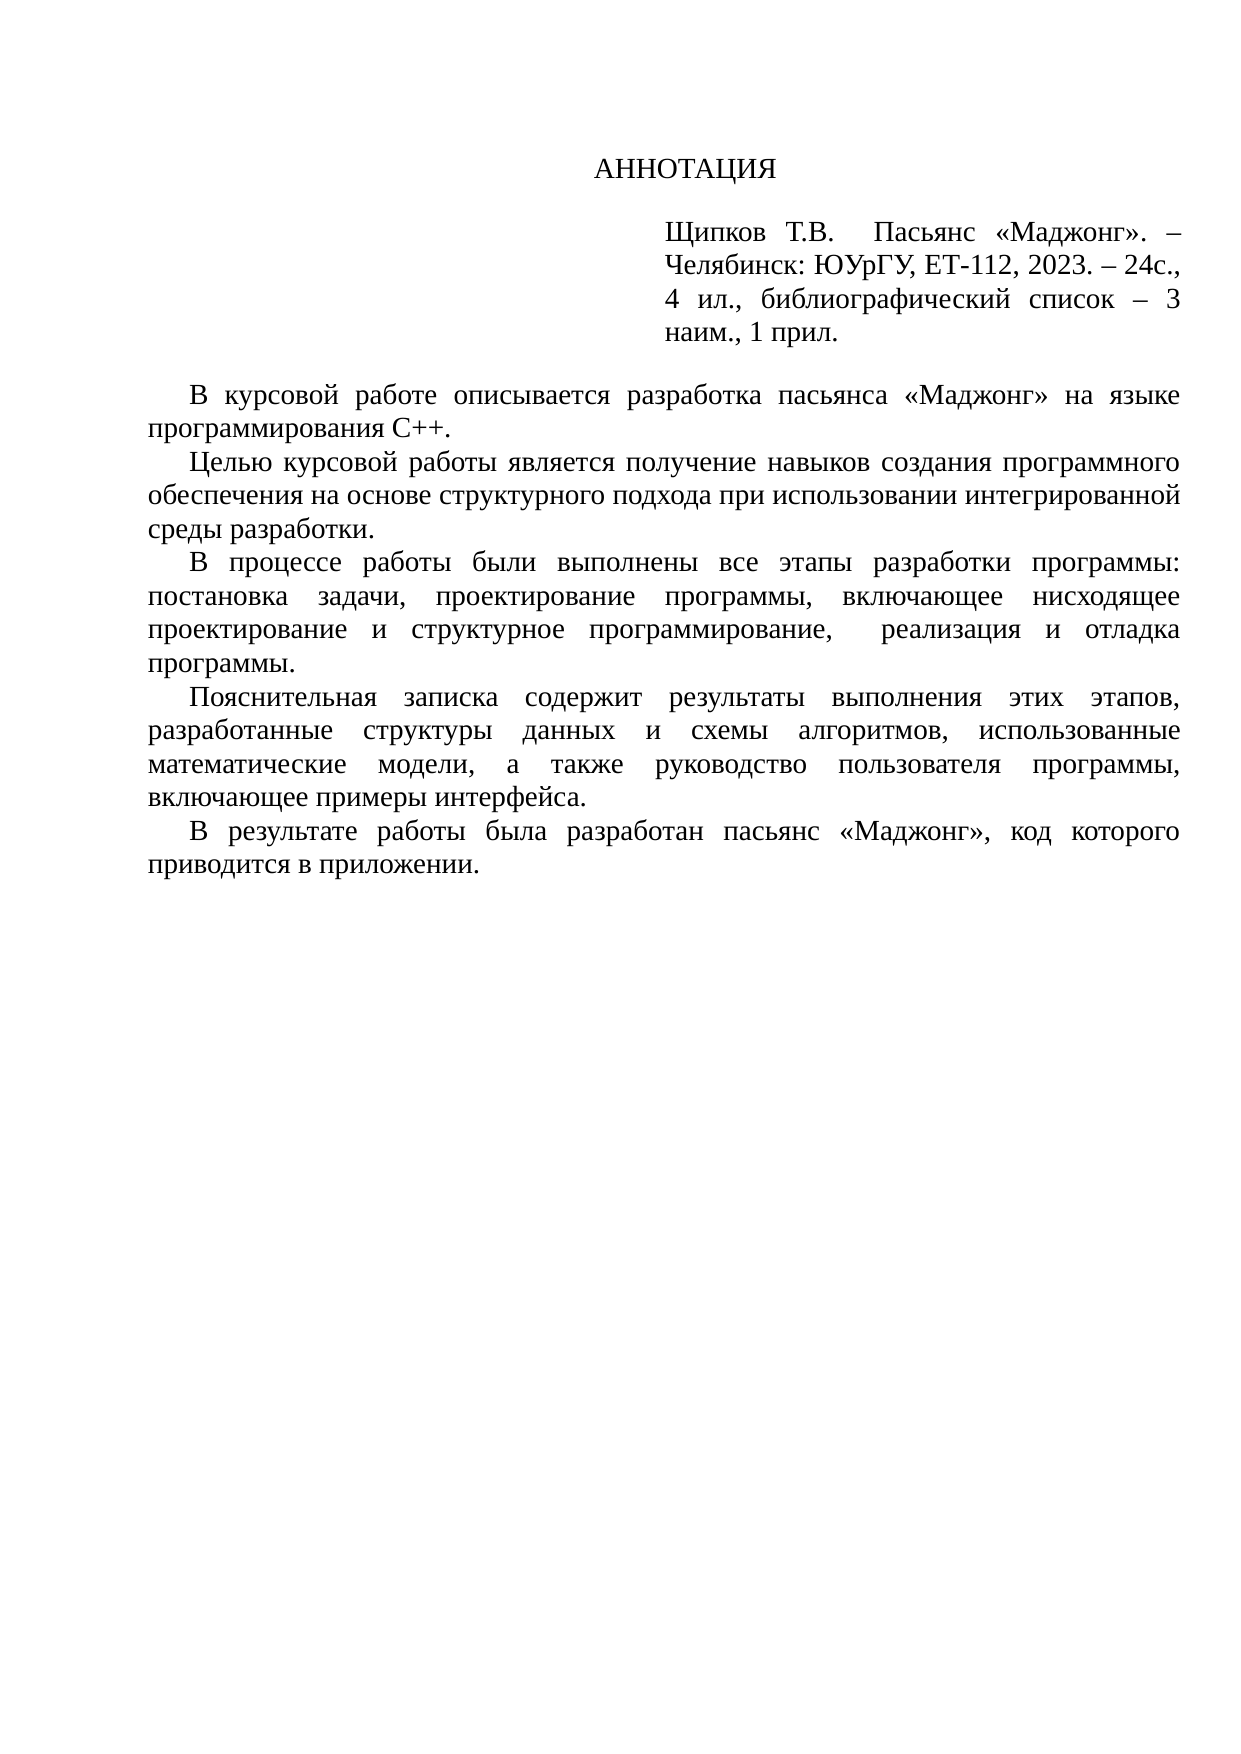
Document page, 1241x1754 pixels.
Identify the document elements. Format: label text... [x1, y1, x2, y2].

text Щипков Т.В. Пасьянс «Маджонг». – Челябинск: ЮУрГУ, ЕТ-112, 2023. – 24с., 4 ил., библиографический список – 3 наим., 1 прил. [664, 214, 1181, 348]
text В процессе работы были выполнены все этапы разработки программы: постановка задачи, проектирование программы, включающее нисходящее проектирование и структурное программирование, реализация и отладка программы. [148, 544, 1181, 679]
text Целью курсовой работы является получение навыков создания программного обеспечения на основе структурного подхода при использовании интегрированной среды разработки. [148, 444, 1181, 544]
text В курсовой работе описывается разработка пасьянса «Маджонг» на языке программирования С++. [148, 377, 1181, 444]
text АННОТАЦИЯ [148, 152, 1181, 185]
text В результате работы была разработан пасьянс «Маджонг», код которого приводится в приложении. [148, 813, 1181, 880]
text Пояснительная записка содержит результаты выполнения этих этапов, разработанные структуры данных и схемы алгоритмов, использованные математические модели, а также руководство пользователя программы, включающее примеры интерфейса. [148, 679, 1181, 813]
